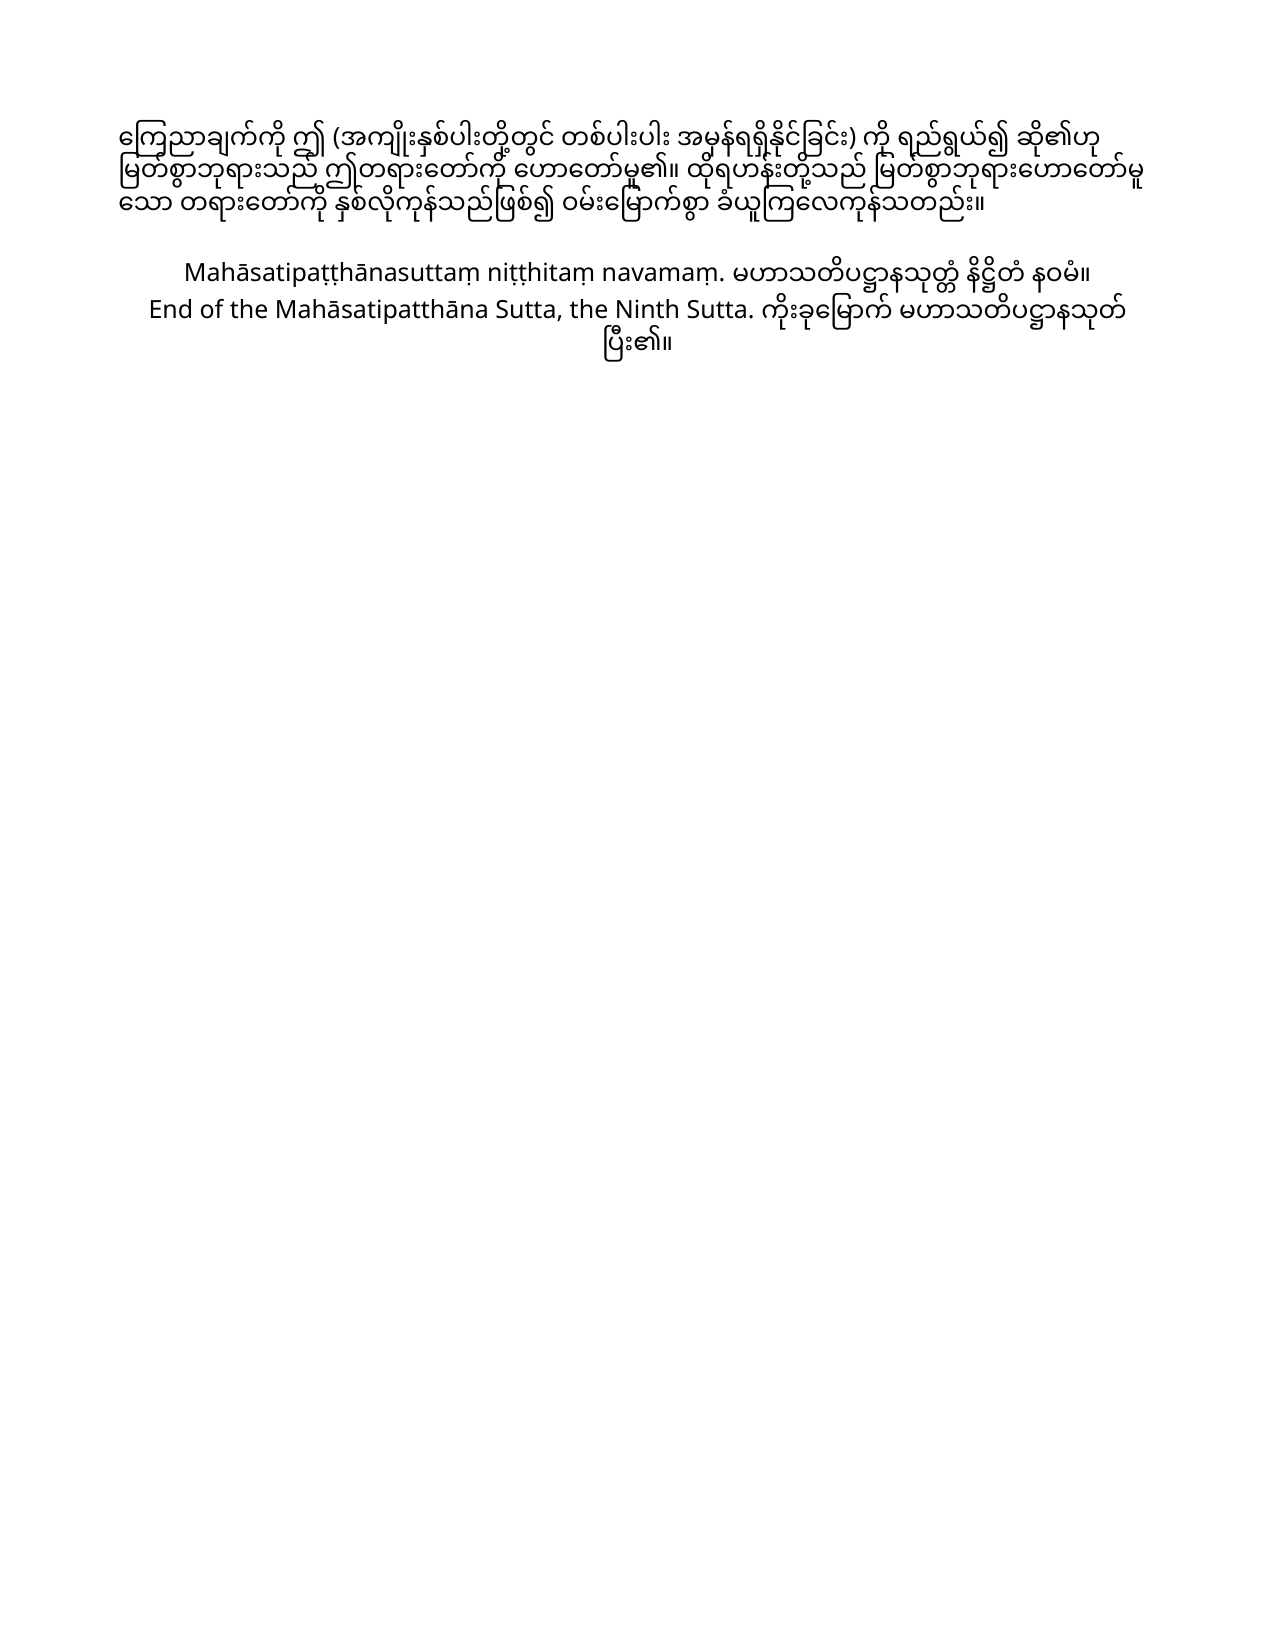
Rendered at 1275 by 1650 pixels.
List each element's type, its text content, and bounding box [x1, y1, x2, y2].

text End of the Mahāsatipatthāna Sutta, the Ninth Sutta. ကိုးခုမြောက် မဟာသတိပဋ္ဌာနသုတ် ပြီး၏။ [118, 291, 1157, 361]
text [118, 118, 1157, 220]
text Mahāsatipaṭṭhānasuttaṃ niṭṭhitaṃ navamaṃ. မဟာသတိပဋ္ဌာနသုတ္တံ နိဋ္ဌိတံ နဝမံ။ [118, 254, 1157, 291]
